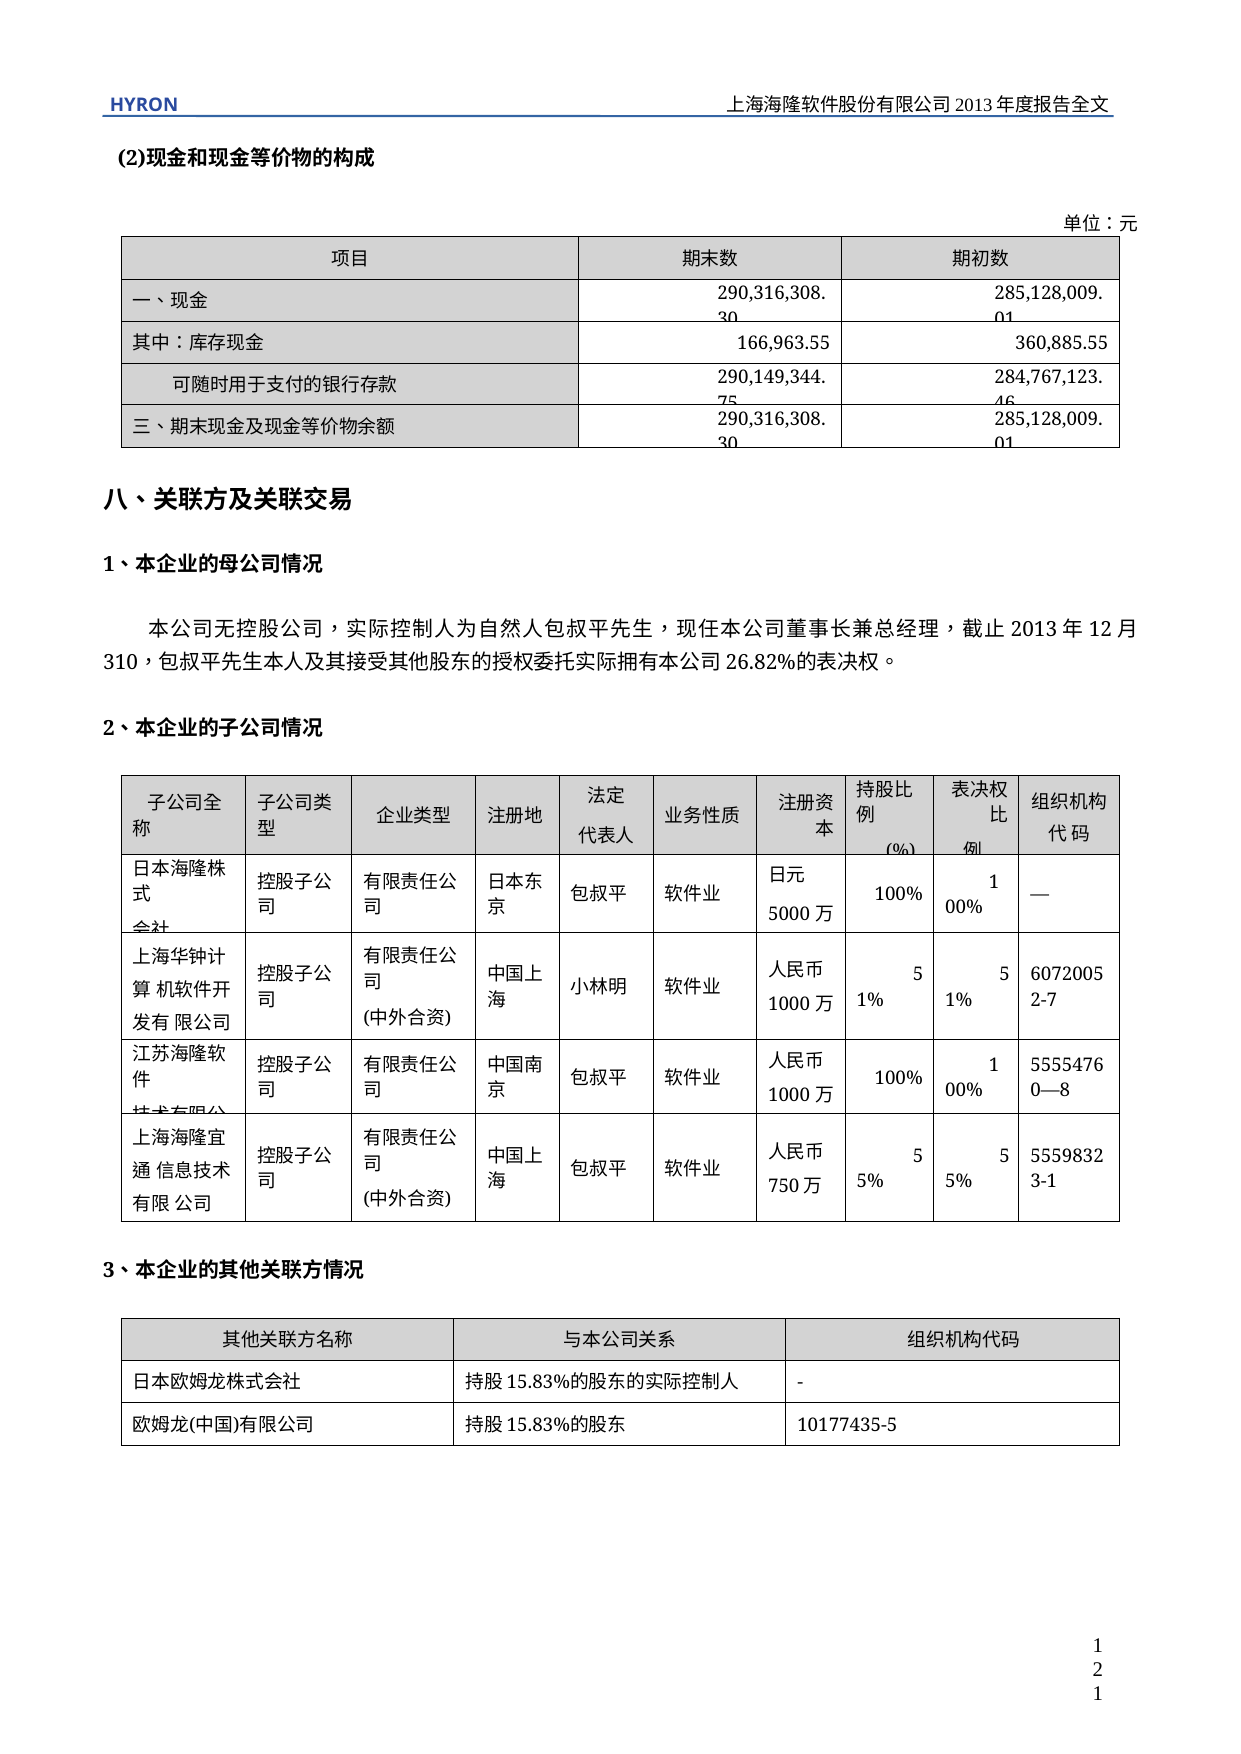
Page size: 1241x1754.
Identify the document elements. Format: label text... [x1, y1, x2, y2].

text 2、本企业的子公司情况 [103, 709, 1138, 741]
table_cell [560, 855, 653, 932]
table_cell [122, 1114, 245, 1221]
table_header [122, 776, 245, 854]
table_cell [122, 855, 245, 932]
text 八、关联方及关联交易 [103, 481, 1138, 516]
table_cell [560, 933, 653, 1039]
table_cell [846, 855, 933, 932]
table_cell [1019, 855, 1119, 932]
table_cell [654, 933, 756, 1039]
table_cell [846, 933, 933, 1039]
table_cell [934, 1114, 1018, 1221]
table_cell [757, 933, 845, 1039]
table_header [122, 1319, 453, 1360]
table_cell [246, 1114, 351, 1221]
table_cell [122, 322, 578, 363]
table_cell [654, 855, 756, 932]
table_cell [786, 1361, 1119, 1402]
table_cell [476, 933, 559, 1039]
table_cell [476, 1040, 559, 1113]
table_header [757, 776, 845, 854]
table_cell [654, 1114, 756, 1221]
text (2)现金和现金等价物的构成 [103, 143, 1138, 171]
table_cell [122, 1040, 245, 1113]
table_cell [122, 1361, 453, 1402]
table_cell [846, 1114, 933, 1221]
text 3、本企业的其他关联方情况 [103, 1256, 1138, 1284]
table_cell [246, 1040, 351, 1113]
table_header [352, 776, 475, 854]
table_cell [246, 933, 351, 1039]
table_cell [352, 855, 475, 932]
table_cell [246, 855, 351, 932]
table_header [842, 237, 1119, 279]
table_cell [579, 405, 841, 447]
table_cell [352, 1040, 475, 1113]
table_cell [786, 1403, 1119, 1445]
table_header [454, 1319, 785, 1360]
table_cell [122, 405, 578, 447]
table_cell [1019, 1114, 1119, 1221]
text 1、本企业的母公司情况 [103, 549, 1138, 577]
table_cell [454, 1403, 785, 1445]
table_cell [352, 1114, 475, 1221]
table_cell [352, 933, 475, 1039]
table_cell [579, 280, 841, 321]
text 本公司无控股公司，实际控制人为自然人包叔平先生，现任本公司董事长兼总经理，截止2013年12月 310，包叔平先生本人及其接受其他股东的授权委托实际拥有本公司26.82%的表决权。 [103, 611, 1138, 676]
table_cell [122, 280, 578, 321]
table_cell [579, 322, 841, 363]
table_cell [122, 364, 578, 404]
text 单位：元 [103, 211, 1138, 236]
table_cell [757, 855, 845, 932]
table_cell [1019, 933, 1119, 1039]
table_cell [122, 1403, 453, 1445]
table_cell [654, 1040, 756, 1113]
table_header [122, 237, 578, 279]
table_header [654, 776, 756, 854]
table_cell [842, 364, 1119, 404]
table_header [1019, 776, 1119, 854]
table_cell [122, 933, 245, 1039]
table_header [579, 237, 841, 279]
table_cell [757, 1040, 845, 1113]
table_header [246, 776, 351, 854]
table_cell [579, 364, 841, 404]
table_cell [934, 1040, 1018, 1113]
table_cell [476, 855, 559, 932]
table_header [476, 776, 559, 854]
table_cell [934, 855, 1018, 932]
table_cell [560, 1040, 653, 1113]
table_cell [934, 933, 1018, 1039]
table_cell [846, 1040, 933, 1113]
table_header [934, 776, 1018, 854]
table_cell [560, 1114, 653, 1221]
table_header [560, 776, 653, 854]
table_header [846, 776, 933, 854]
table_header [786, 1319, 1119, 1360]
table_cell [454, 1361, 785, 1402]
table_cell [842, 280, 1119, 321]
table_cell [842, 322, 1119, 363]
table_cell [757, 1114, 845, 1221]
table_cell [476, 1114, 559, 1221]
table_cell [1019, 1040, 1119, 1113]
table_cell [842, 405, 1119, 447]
